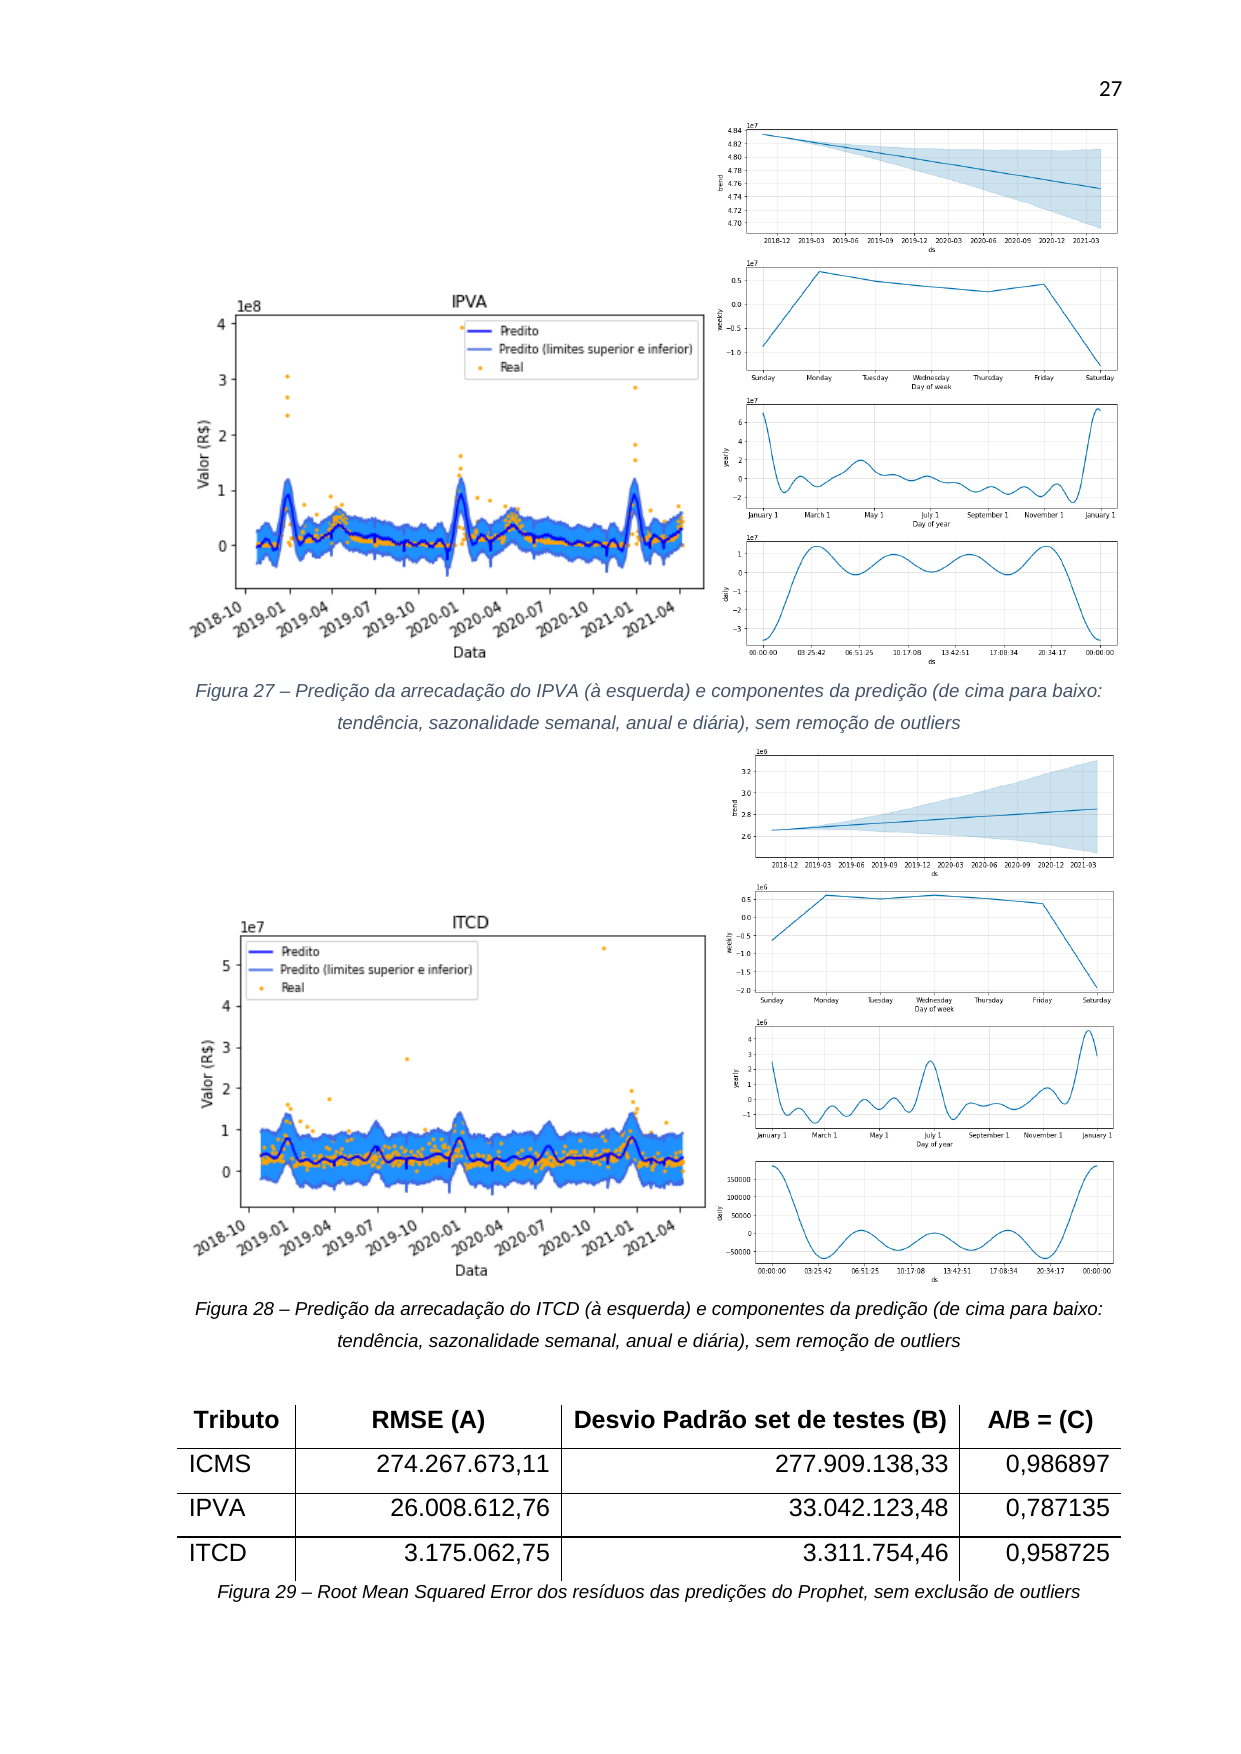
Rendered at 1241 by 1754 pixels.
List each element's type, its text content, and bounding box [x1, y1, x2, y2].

table_header Tributo [177, 1405, 295, 1448]
table_cell 277.909.138,33 [562, 1449, 959, 1492]
table_cell 33.042.123,48 [562, 1494, 959, 1536]
text Figura 29 – Root Mean Squared Error dos resíduos das predições do Prophet, sem exclusão de outliers [177, 1581, 1122, 1602]
table_cell 0,787135 [960, 1494, 1121, 1536]
table_header A/B = (C) [960, 1405, 1121, 1448]
table_cell 3.175.062,75 [296, 1538, 561, 1581]
table_cell 0,958725 [960, 1538, 1121, 1581]
table_cell ITCD [177, 1538, 295, 1581]
table_header Desvio Padrão set de testes (B) [562, 1405, 959, 1448]
table_cell IPVA [177, 1494, 295, 1536]
table_cell 0,986897 [960, 1449, 1121, 1492]
table_cell 3.311.754,46 [562, 1538, 959, 1581]
table_cell ICMS [177, 1449, 295, 1492]
picture [178, 118, 1121, 669]
table_cell 274.267.673,11 [296, 1449, 561, 1492]
table_cell 26.008.612,76 [296, 1494, 561, 1536]
picture [182, 744, 1117, 1287]
table_header RMSE (A) [296, 1405, 561, 1448]
